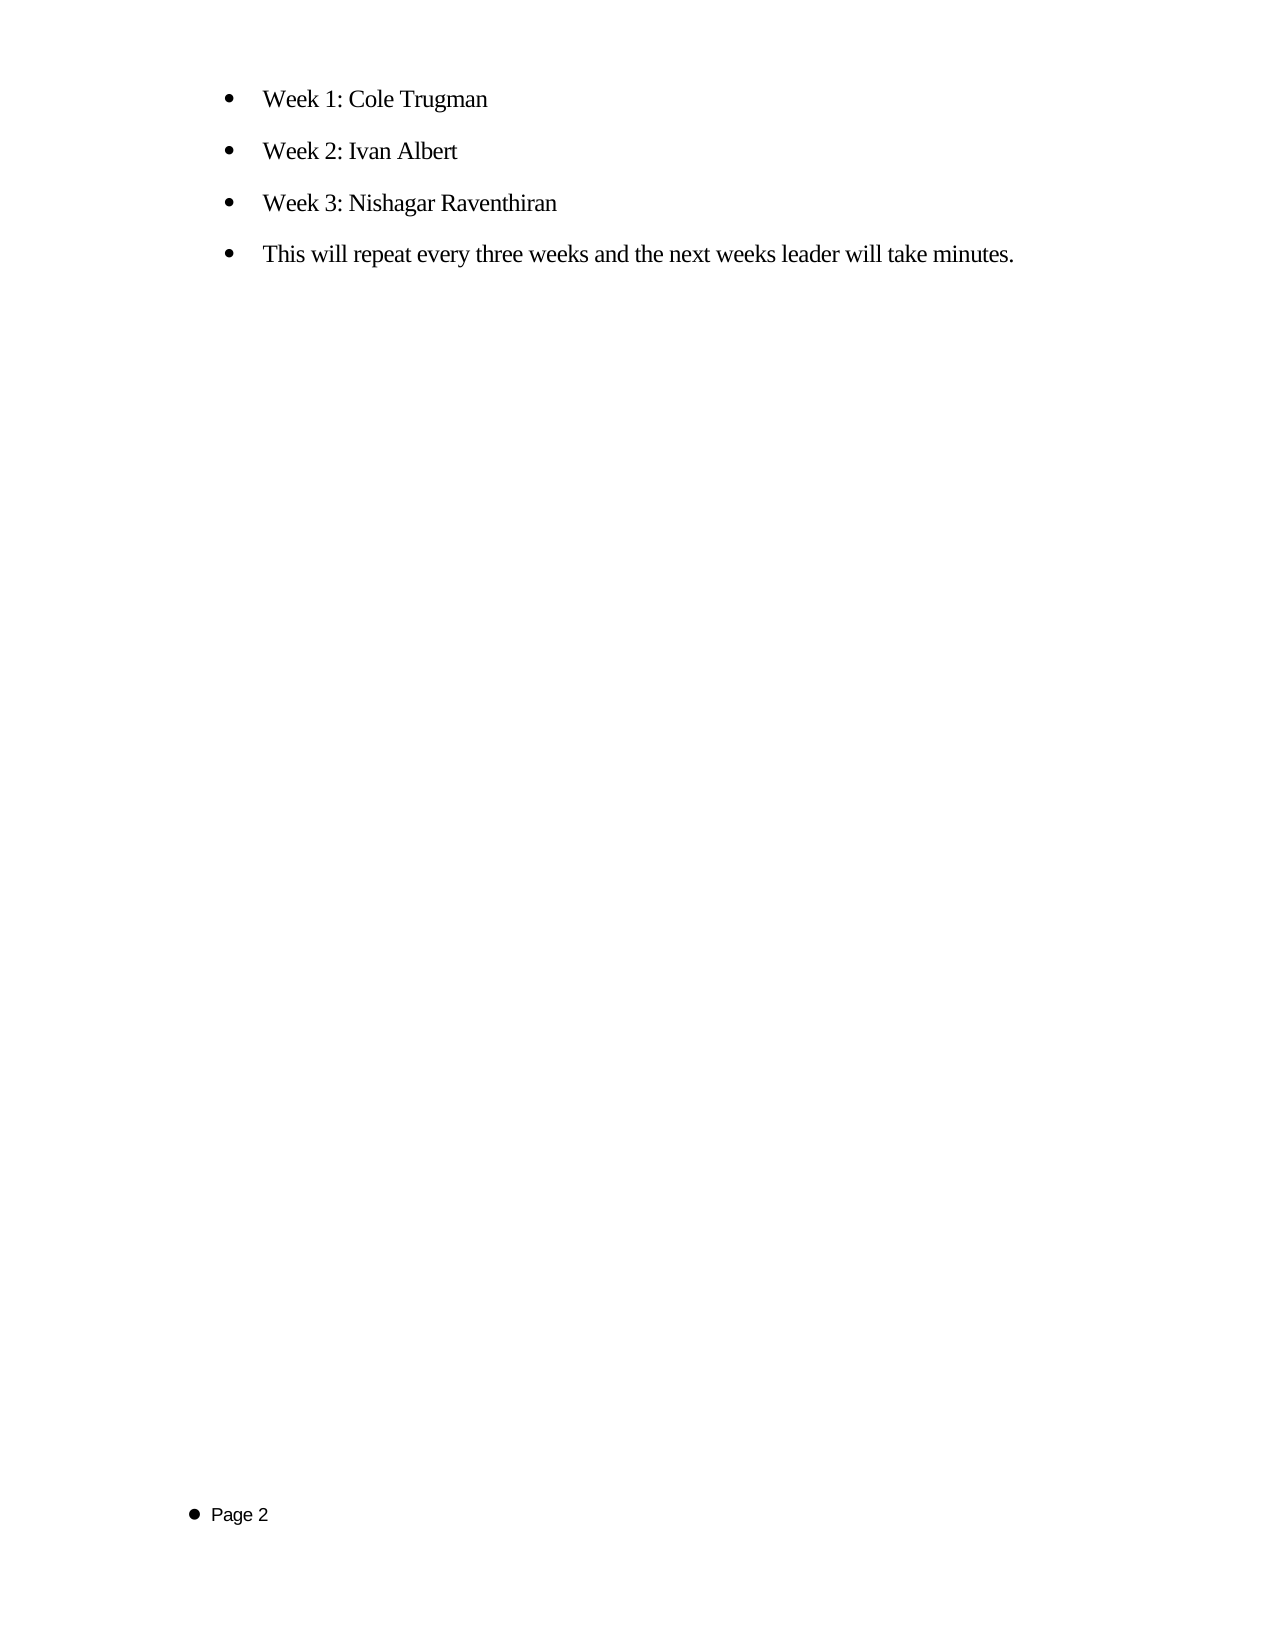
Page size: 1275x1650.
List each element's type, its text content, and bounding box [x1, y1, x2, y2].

list Week 3: Nishagar Raventhiran [225, 188, 1087, 216]
list This will repeat every three weeks and the next weeks leader will take minutes. [225, 239, 1087, 268]
list Week 2: Ivan Albert [225, 136, 1087, 165]
list Week 1: Cole Trugman [225, 84, 1087, 113]
